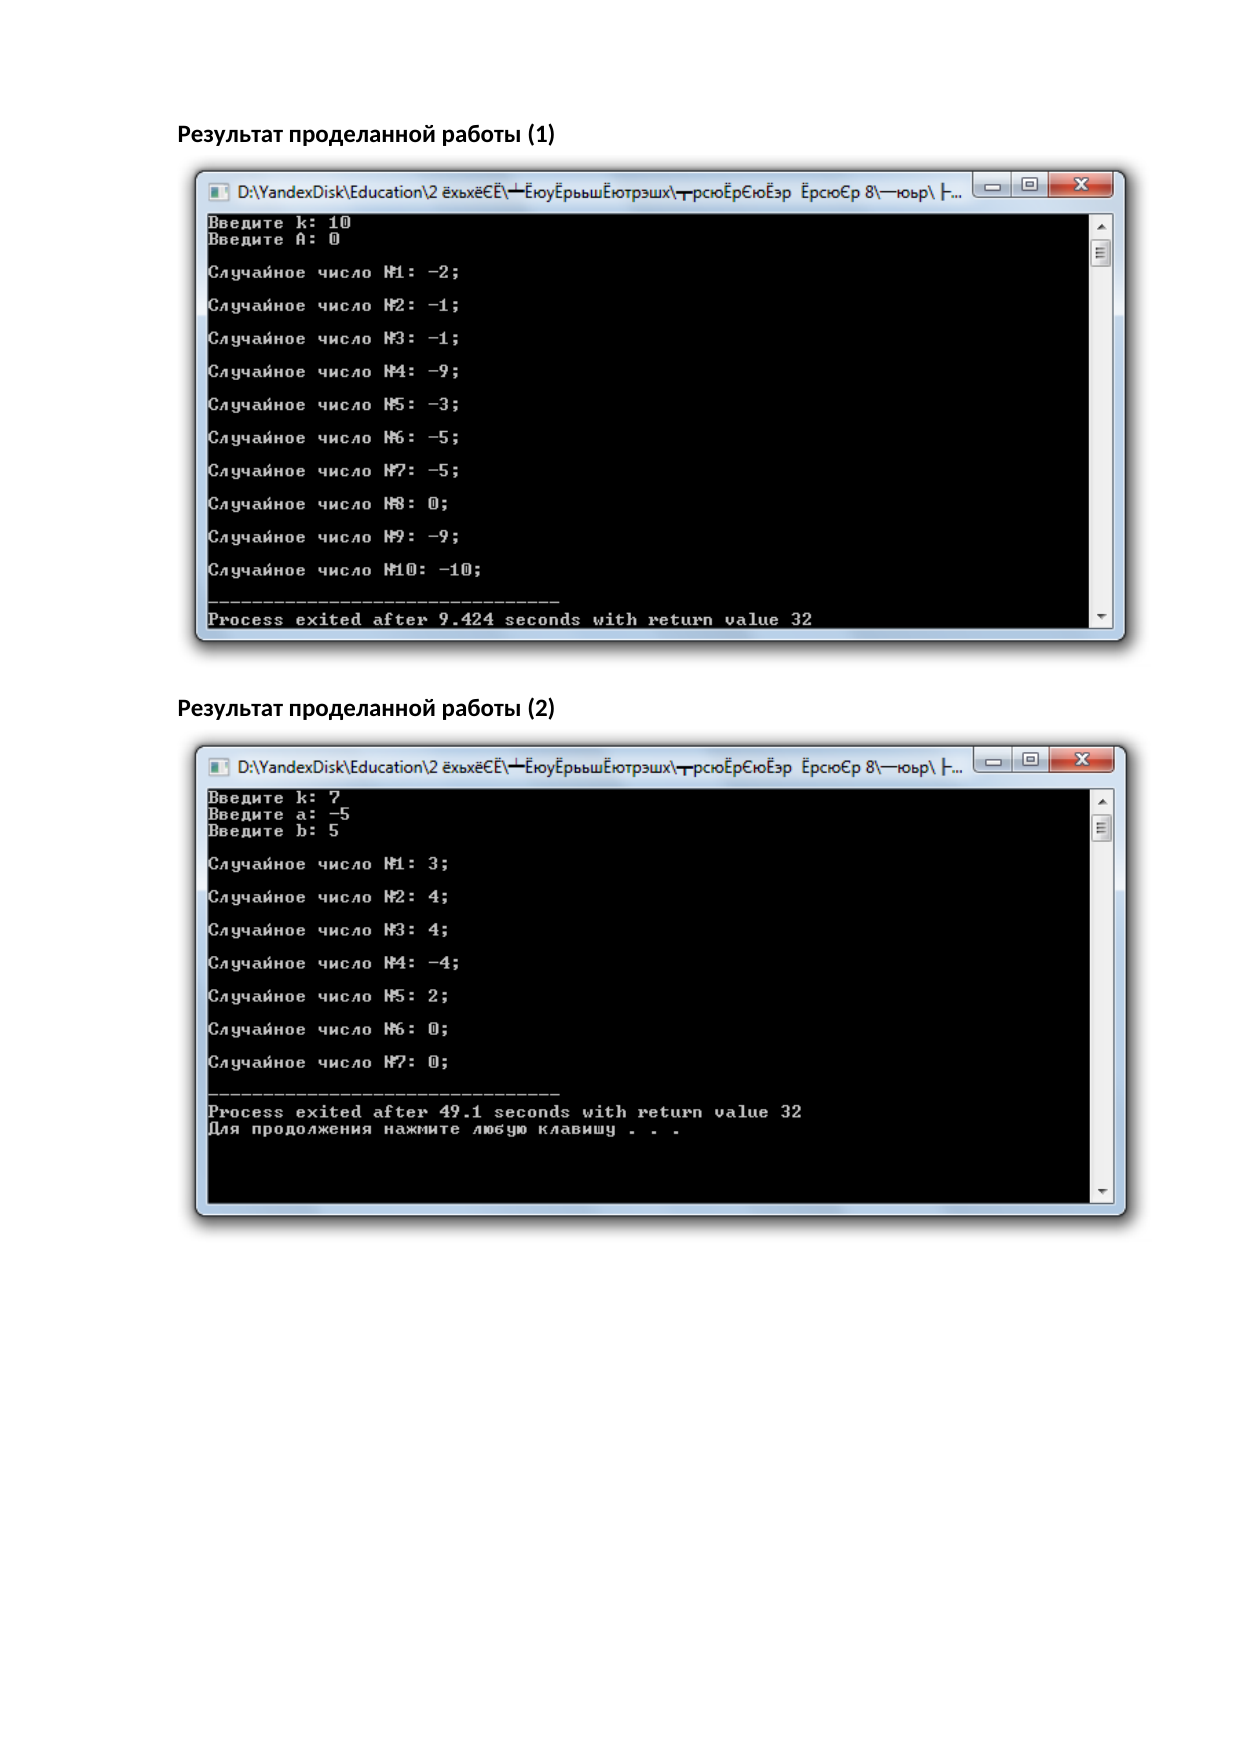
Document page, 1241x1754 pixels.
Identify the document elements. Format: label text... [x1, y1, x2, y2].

picture [177, 729, 1152, 1243]
subtitle Результат проделанной работы (2) [177, 692, 1152, 723]
picture [177, 155, 1151, 668]
subtitle Результат проделанной работы (1) [177, 118, 1152, 149]
